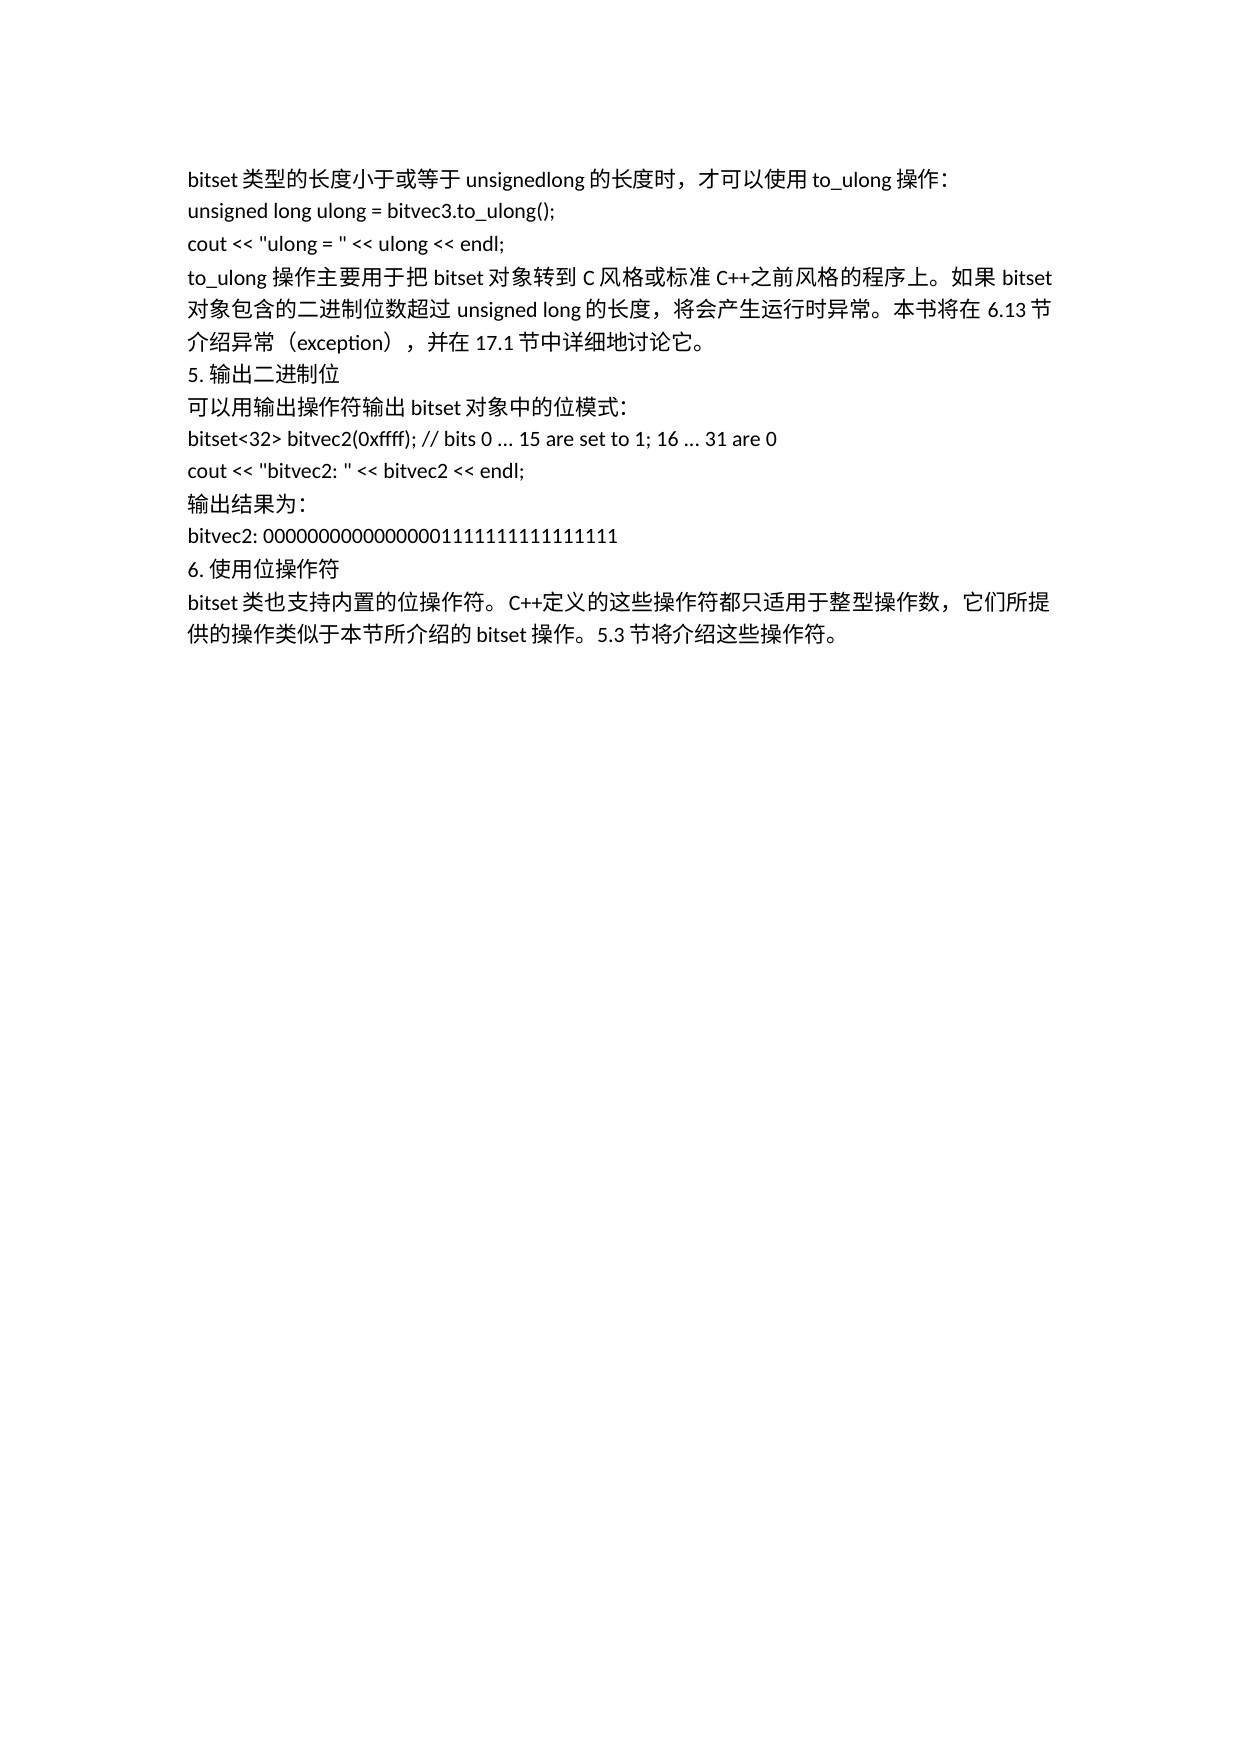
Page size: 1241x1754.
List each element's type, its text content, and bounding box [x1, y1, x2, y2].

text bitset类也支持内置的位操作符。C++定义的这些操作符都只适用于整型操作数，它们所提供的操作类似于本节所介绍的bitset操作。5.3节将介绍这些操作符。 [187, 584, 1053, 649]
text unsigned long ulong = bitvec3.to_ulong(); [187, 194, 1053, 227]
text 6. 使用位操作符 [187, 552, 1053, 584]
text 输出结果为： [187, 487, 1053, 519]
text cout << "bitvec2: " << bitvec2 << endl; [187, 454, 1053, 487]
text bitset<32> bitvec2(0xffff); // bits 0 ... 15 are set to 1; 16 ... 31 are 0 [187, 422, 1053, 454]
text to_ulong操作主要用于把bitset对象转到C风格或标准C++之前风格的程序上。如果bitset对象包含的二进制位数超过unsigned long的长度，将会产生运行时异常。本书将在6.13节介绍异常（exception），并在17.1节中详细地讨论它。 [187, 259, 1053, 357]
text 可以用输出操作符输出bitset对象中的位模式： [187, 389, 1053, 422]
text cout << "ulong = " << ulong << endl; [187, 227, 1053, 259]
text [187, 162, 1053, 194]
text bitvec2: 00000000000000001111111111111111 [187, 519, 1053, 552]
text 5. 输出二进制位 [187, 357, 1053, 389]
